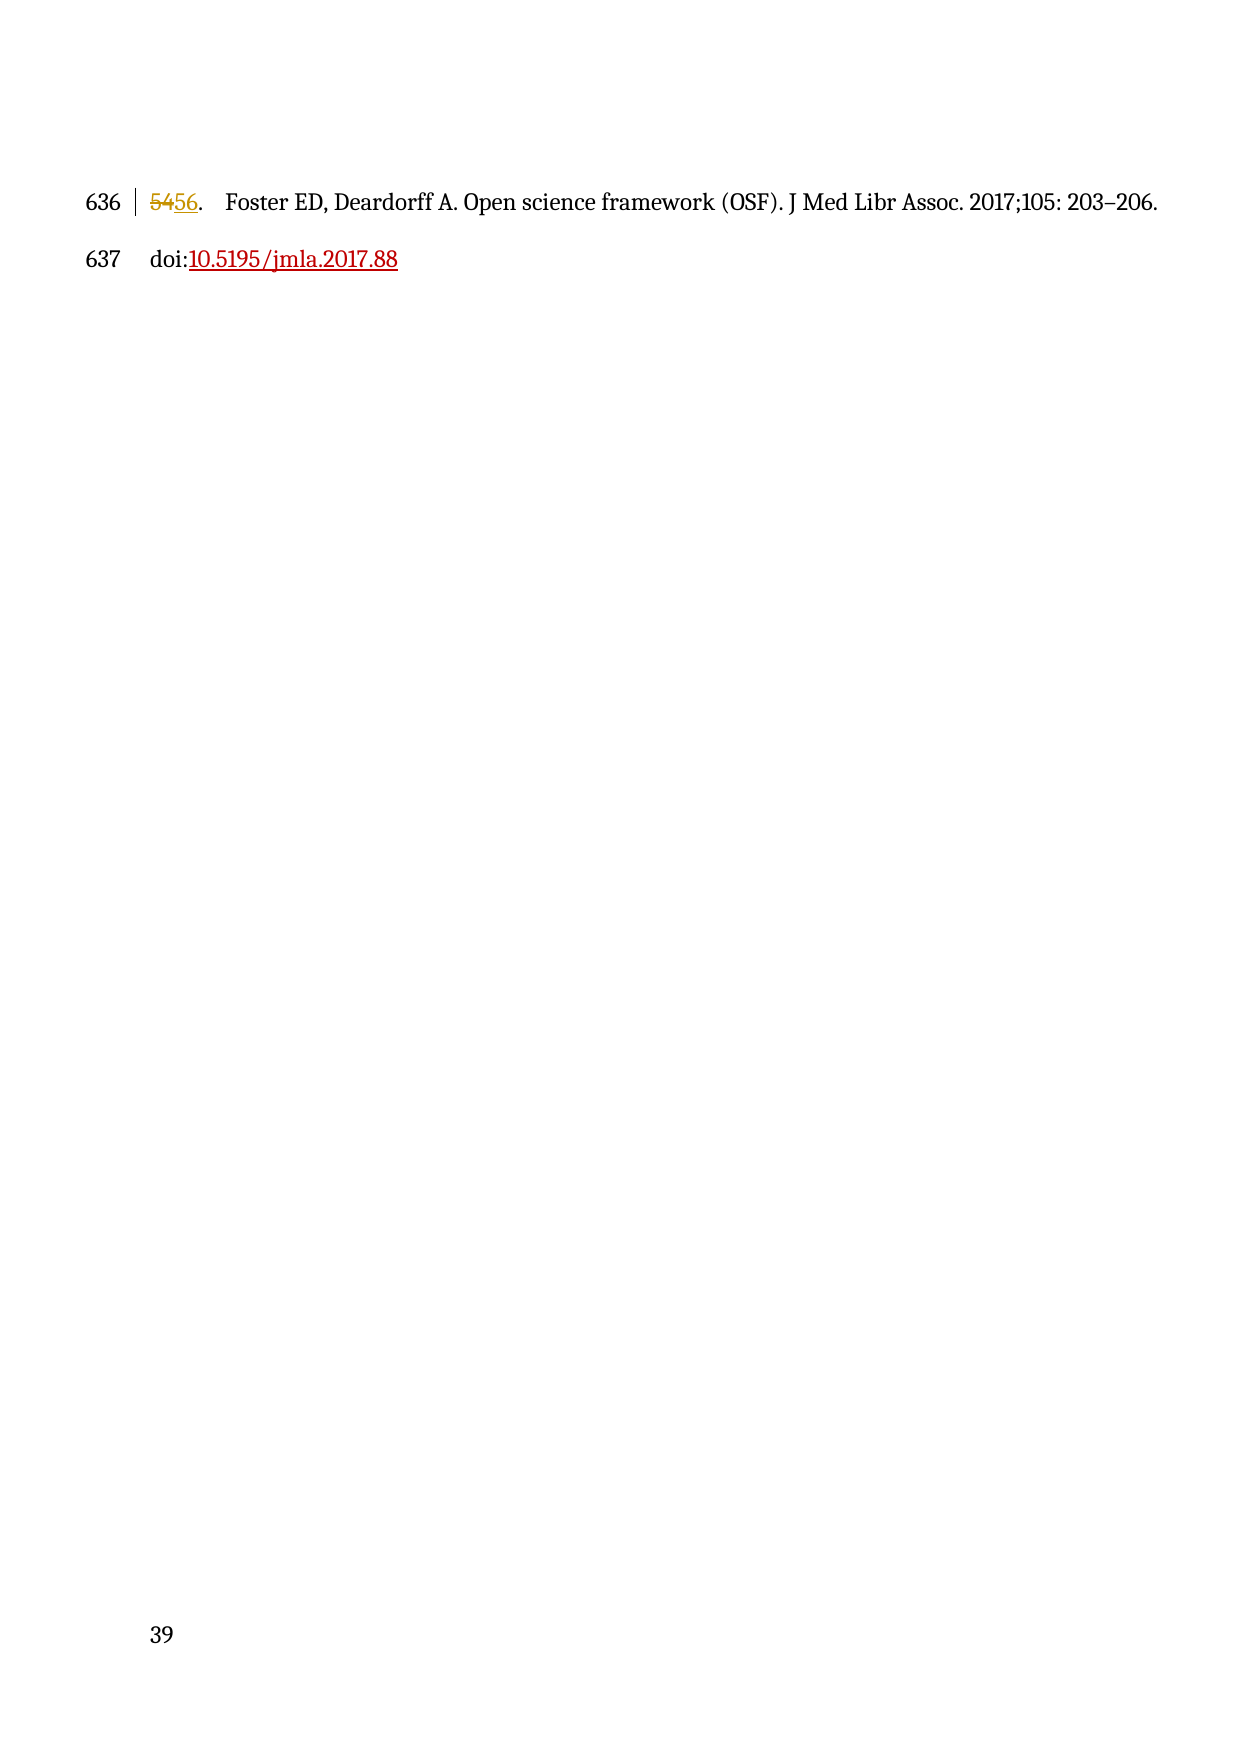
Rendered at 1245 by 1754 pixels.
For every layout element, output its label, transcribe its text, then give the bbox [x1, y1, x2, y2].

text . Foster ED, Deardorff A. Open science framework (OSF). J Med Libr Assoc. 2017;105: 203–206. doi:10.5195/jmla.2017.88 [150, 187, 1170, 274]
